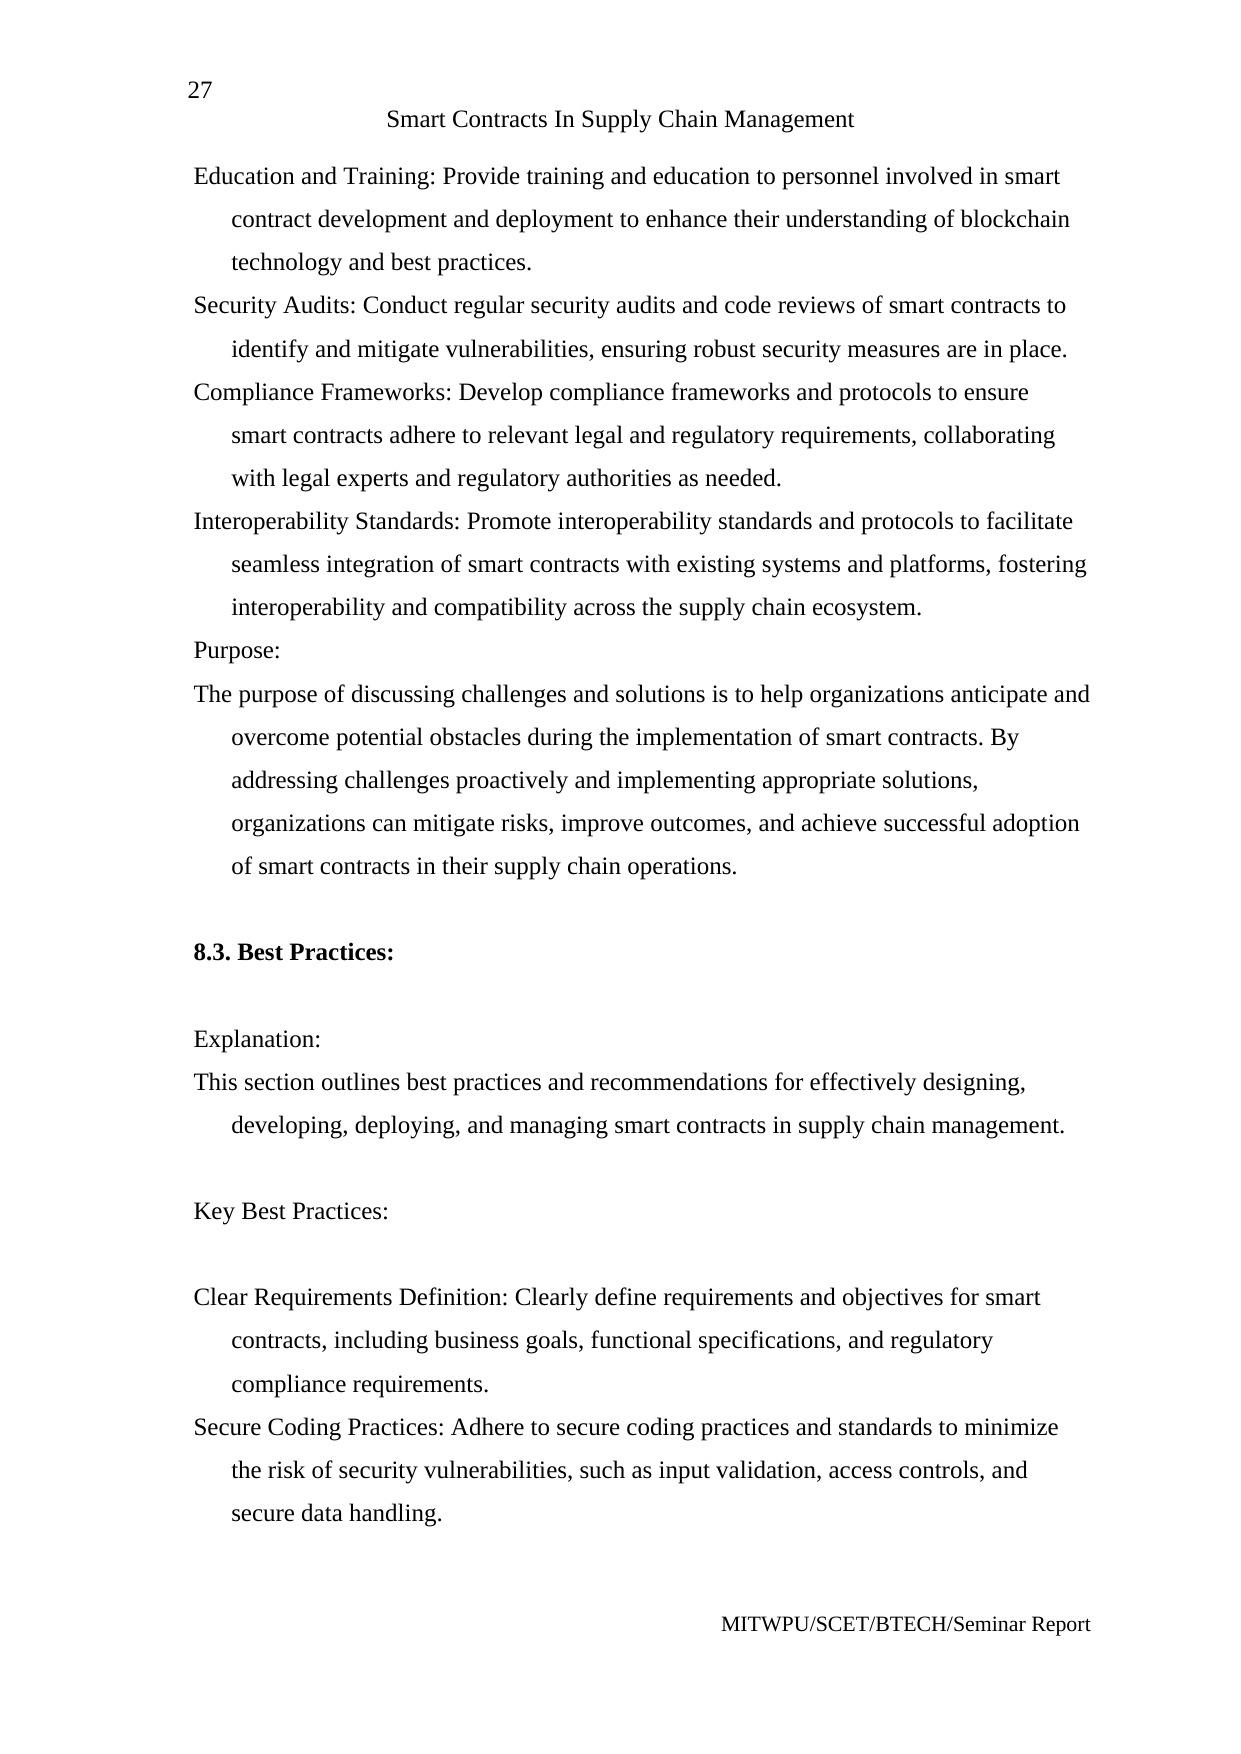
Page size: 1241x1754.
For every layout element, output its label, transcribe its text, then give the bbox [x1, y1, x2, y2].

list Purpose: [193, 636, 1091, 664]
list Secure Coding Practices: Adhere to secure coding practices and standards to minimize the risk of security vulnerabilities, such as input validation, access controls, and secure data handling. [193, 1412, 1091, 1527]
list Key Best Practices: [193, 1196, 1091, 1225]
list Clear Requirements Definition: Clearly define requirements and objectives for smart contracts, including business goals, functional specifications, and regulatory compliance requirements. [193, 1282, 1091, 1397]
list Interoperability Standards: Promote interoperability standards and protocols to facilitate seamless integration of smart contracts with existing systems and platforms, fostering interoperability and compatibility across the supply chain ecosystem. [193, 506, 1091, 621]
list Security Audits: Conduct regular security audits and code reviews of smart contracts to identify and mitigate vulnerabilities, ensuring robust security measures are in place. [193, 291, 1091, 362]
list Explanation: [193, 1024, 1091, 1052]
list This section outlines best practices and recommendations for effectively designing, developing, deploying, and managing smart contracts in supply chain management. [193, 1067, 1091, 1139]
list 8.3. Best Practices: [193, 937, 1091, 966]
list Education and Training: Provide training and education to personnel involved in smart contract development and deployment to enhance their understanding of blockchain technology and best practices. [193, 161, 1091, 276]
list Compliance Frameworks: Develop compliance frameworks and protocols to ensure smart contracts adhere to relevant legal and regulatory requirements, collaborating with legal experts and regulatory authorities as needed. [193, 377, 1091, 492]
list The purpose of discussing challenges and solutions is to help organizations anticipate and overcome potential obstacles during the implementation of smart contracts. By addressing challenges proactively and implementing appropriate solutions, organizations can mitigate risks, improve outcomes, and achieve successful adoption of smart contracts in their supply chain operations. [193, 679, 1091, 880]
